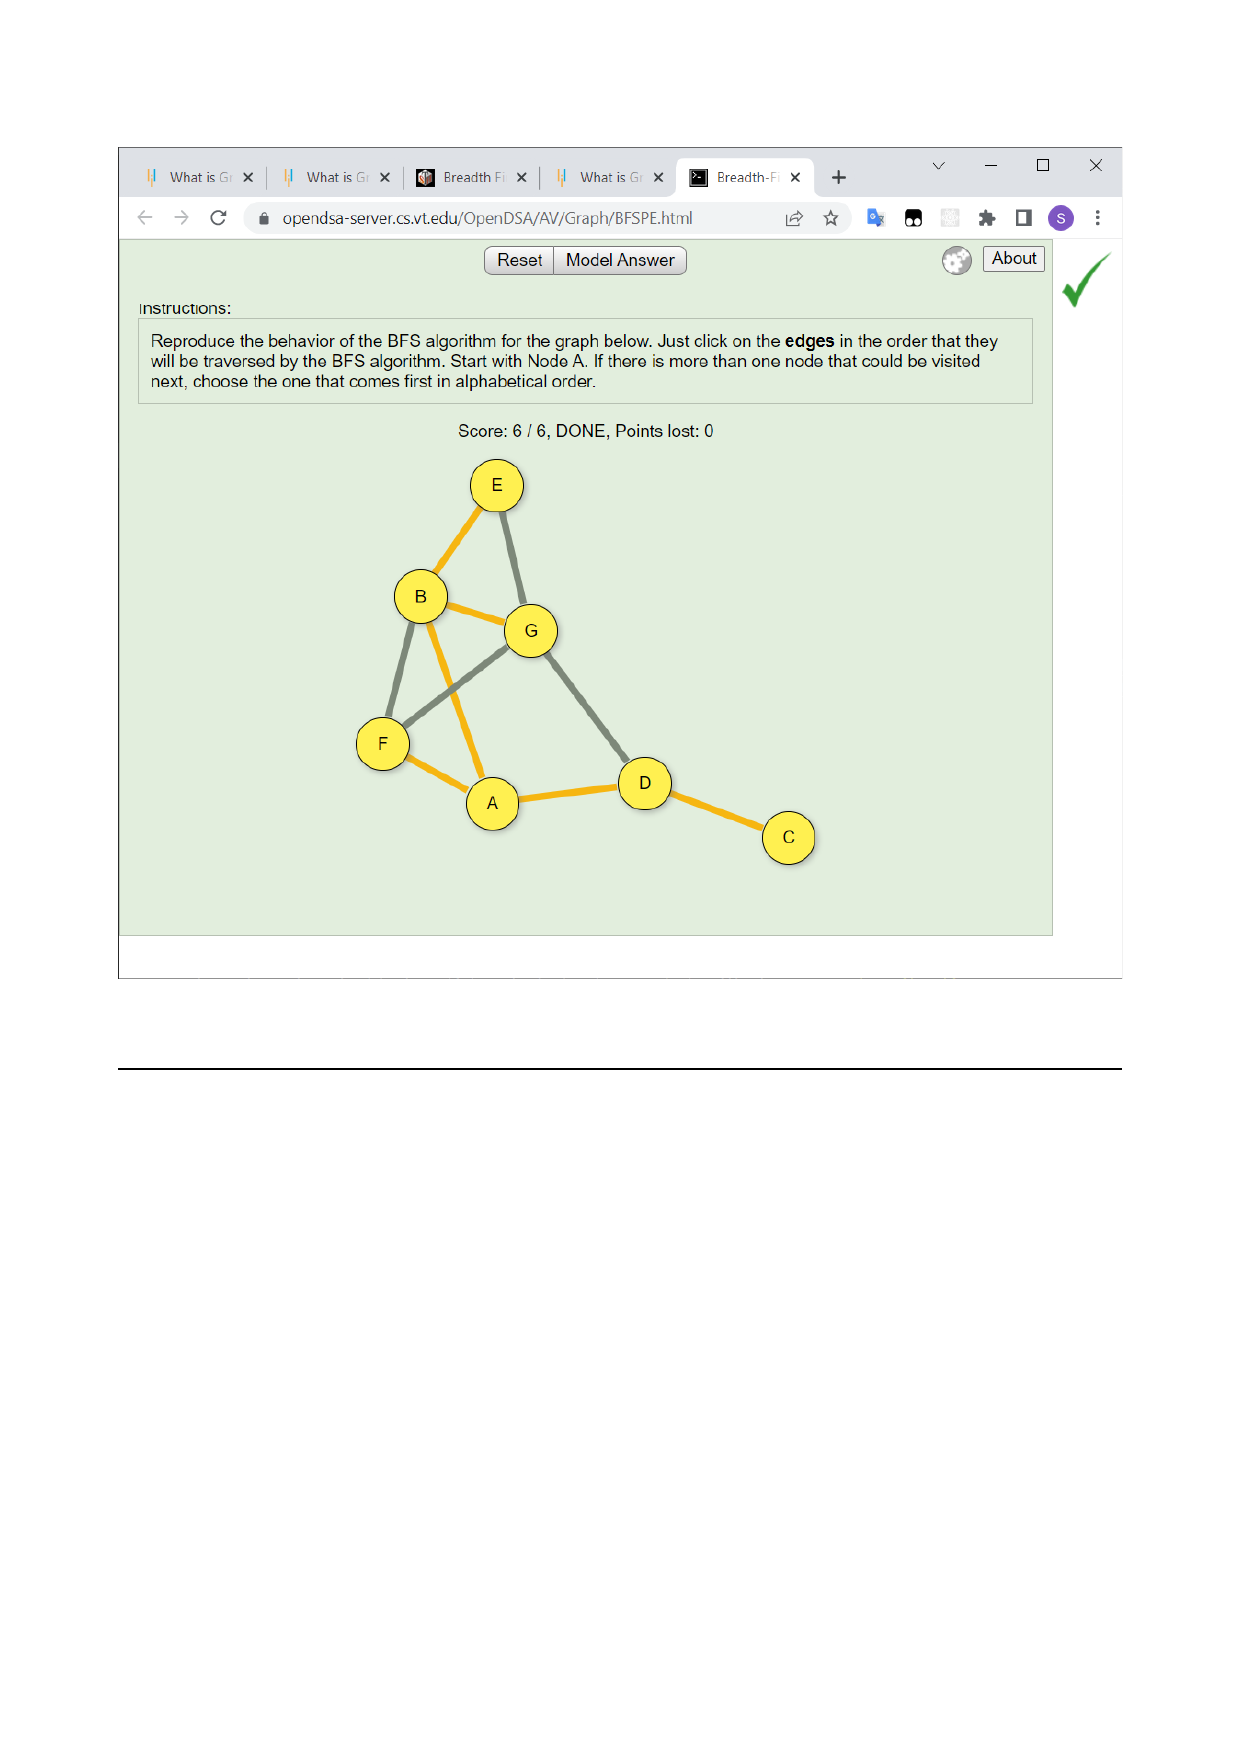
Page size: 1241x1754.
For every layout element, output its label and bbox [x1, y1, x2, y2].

picture [118, 147, 1123, 979]
